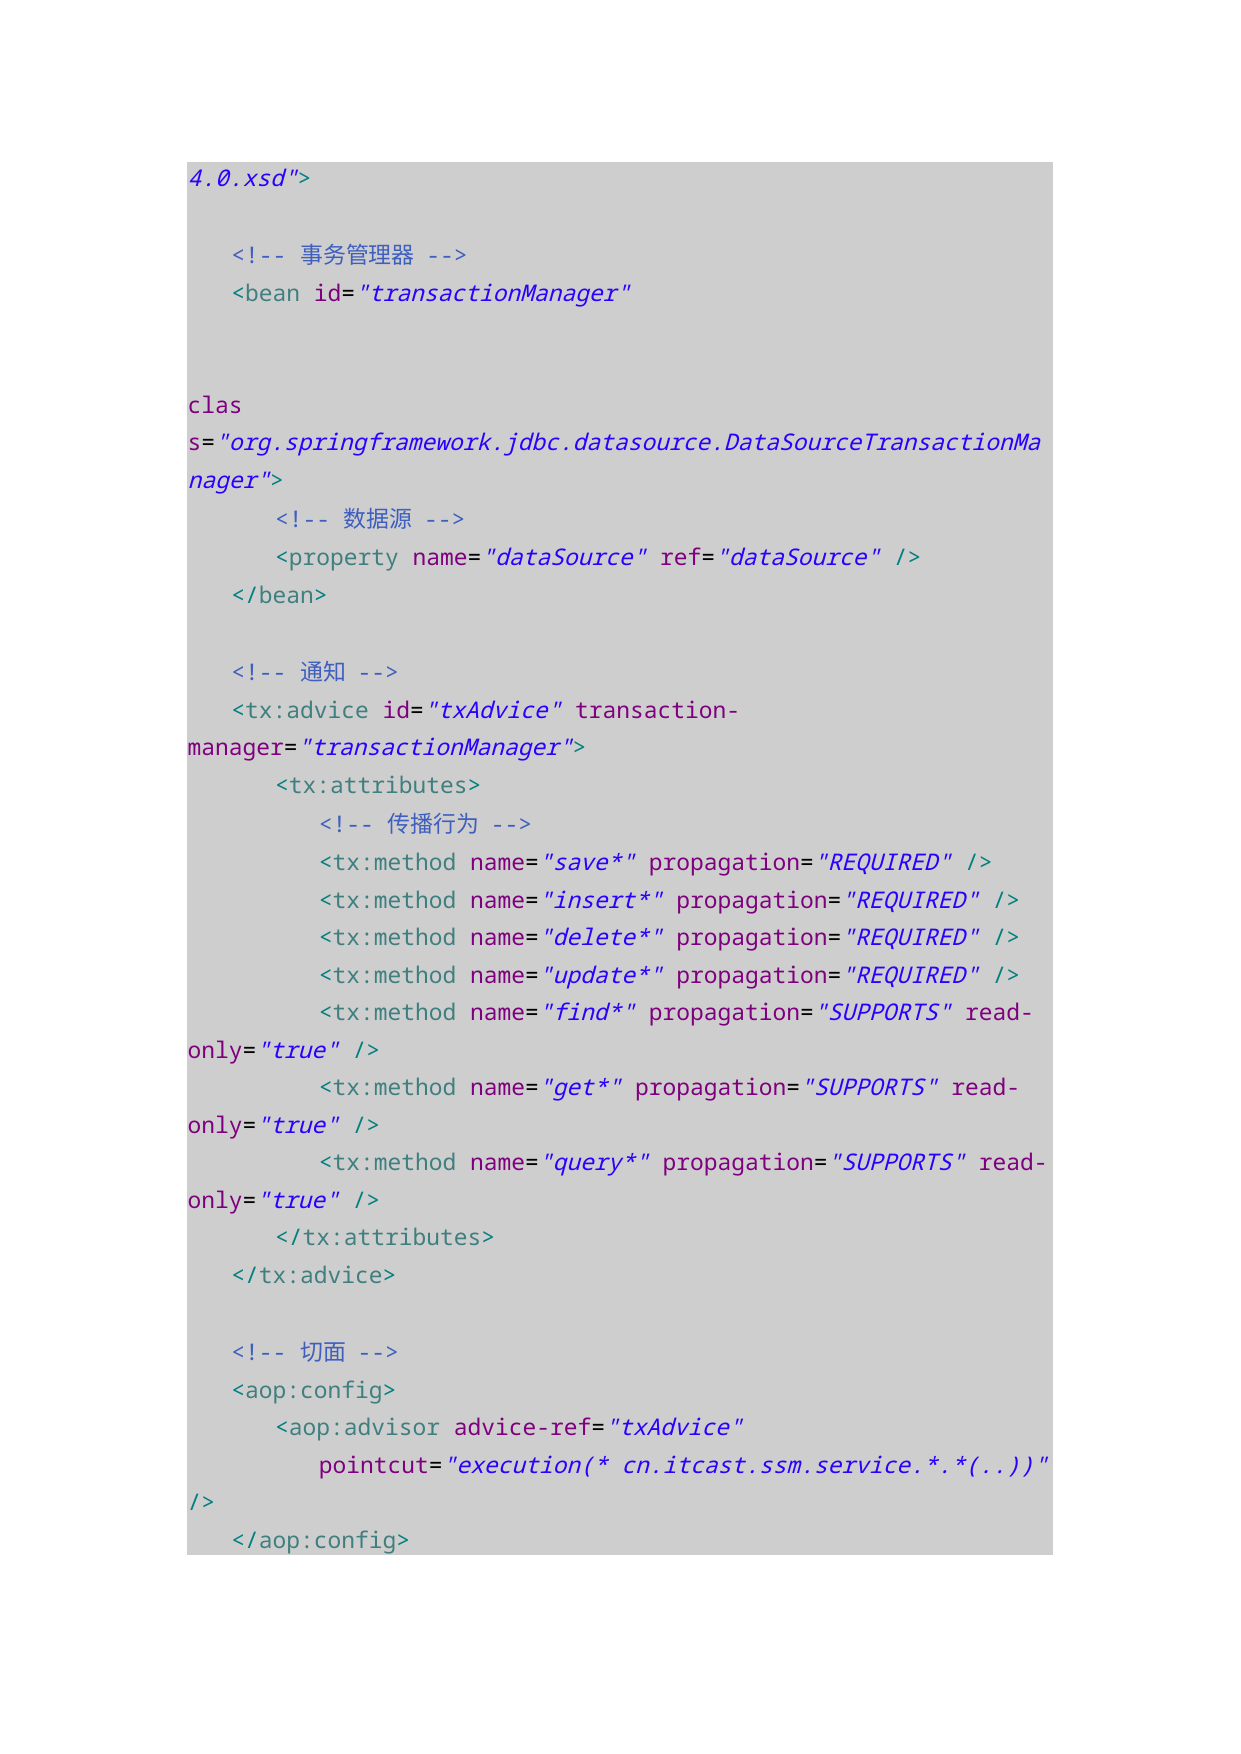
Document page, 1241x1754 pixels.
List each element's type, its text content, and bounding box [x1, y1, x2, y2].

text <!-- 数据源 --> [187, 501, 1053, 534]
text <tx:method name="insert*" propagation="REQUIRED" /> [187, 884, 1053, 915]
text class="org.springframework.jdbc.datasource.DataSourceTransactionManager"> [187, 314, 1053, 495]
text <aop:advisor advice-ref="txAdvice" [187, 1411, 1053, 1442]
text <!-- 切面 --> [187, 1334, 1053, 1367]
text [187, 162, 1053, 193]
text <aop:config> [187, 1374, 1053, 1405]
text <tx:advice id="txAdvice" transaction-manager="transactionManager"> [187, 694, 1053, 762]
text <bean id="transactionManager" [187, 277, 1053, 308]
text <tx:method name="save*" propagation="REQUIRED" /> [187, 846, 1053, 877]
text <property name="dataSource" ref="dataSource" /> [187, 541, 1053, 572]
text <tx:method name="find*" propagation="SUPPORTS" read-only="true" /> [187, 996, 1053, 1065]
text <tx:method name="get*" propagation="SUPPORTS" read-only="true" /> [187, 1071, 1053, 1140]
text </aop:config> [187, 1524, 1053, 1555]
text <!-- 传播行为 --> [187, 806, 1053, 839]
text <tx:attributes> [187, 769, 1053, 800]
text pointcut="execution(* cn.itcast.ssm.service.*.*(..))" /> [187, 1449, 1053, 1517]
text <!-- 通知 --> [187, 654, 1053, 687]
text <tx:method name="update*" propagation="REQUIRED" /> [187, 959, 1053, 990]
text </tx:attributes> [187, 1221, 1053, 1252]
text <tx:method name="delete*" propagation="REQUIRED" /> [187, 921, 1053, 952]
text <tx:method name="query*" propagation="SUPPORTS" read-only="true" /> [187, 1146, 1053, 1215]
text <!-- 事务管理器 --> [187, 237, 1053, 270]
text </tx:advice> [187, 1259, 1053, 1290]
text </bean> [187, 579, 1053, 610]
